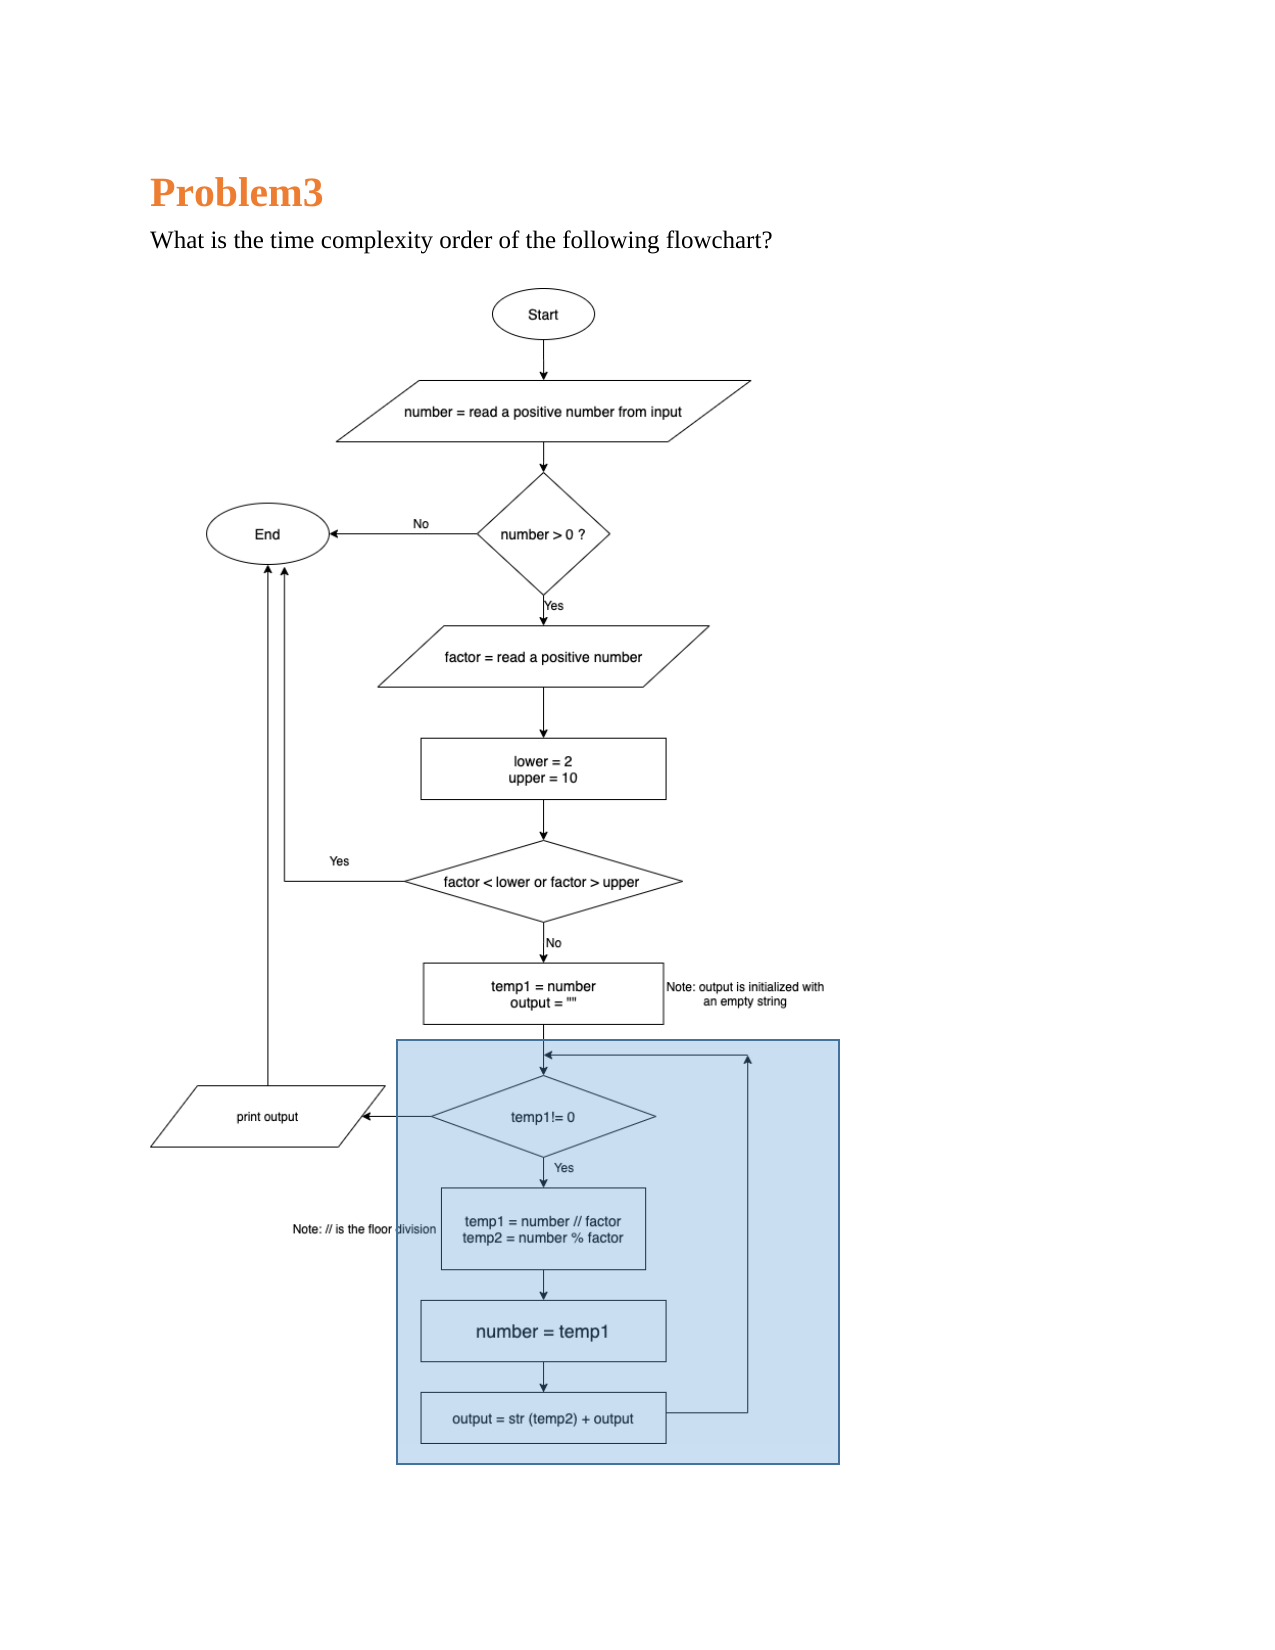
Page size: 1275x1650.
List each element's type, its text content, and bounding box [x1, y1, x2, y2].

subtitle Problem3 [150, 159, 1125, 224]
text What is the time complexity order of the following flowchart? [150, 224, 1125, 256]
picture [150, 288, 833, 1444]
